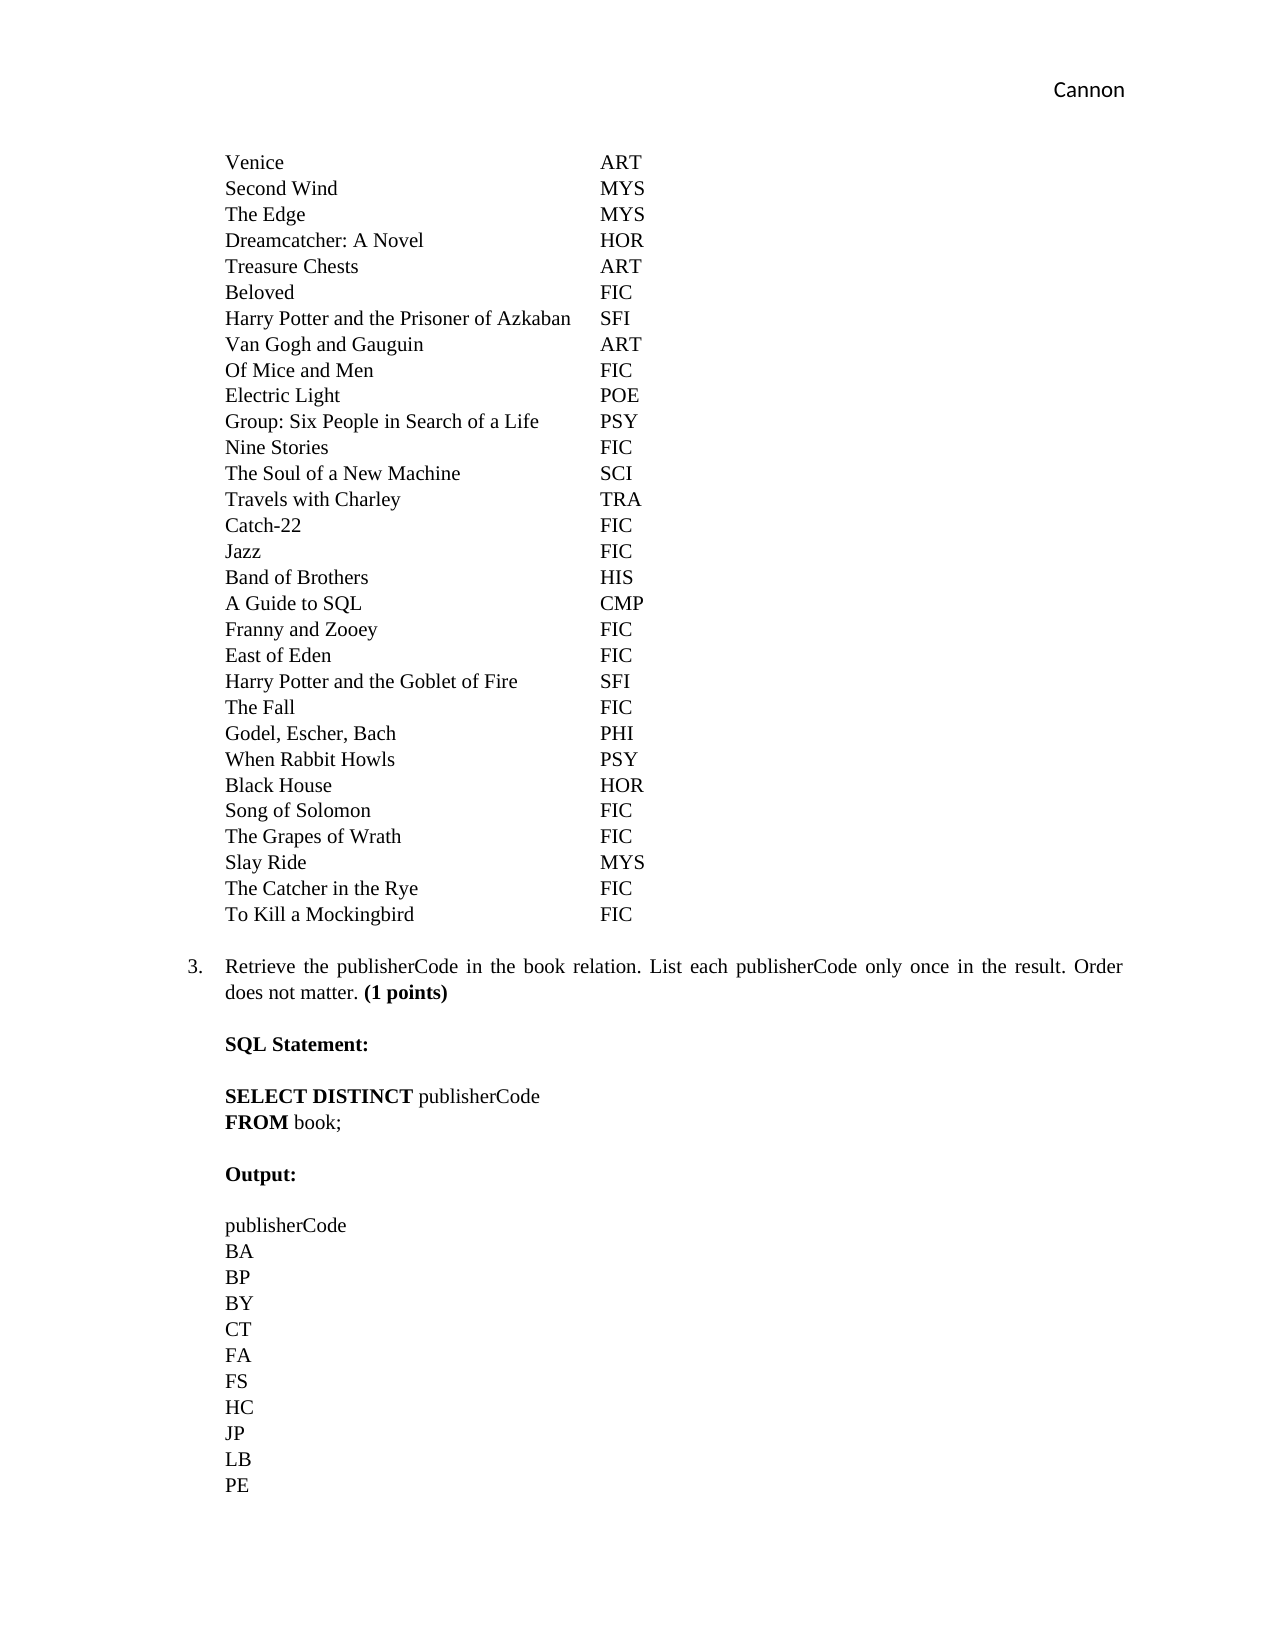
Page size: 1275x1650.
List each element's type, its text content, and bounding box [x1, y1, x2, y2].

list East of Eden FIC [225, 643, 1125, 667]
list Electric Light POE [225, 383, 1125, 407]
list Jazz FIC [225, 539, 1125, 563]
list The Grapes of Wrath FIC [225, 824, 1125, 848]
list Group: Six People in Search of a Life PSY [225, 409, 1125, 433]
list The Fall FIC [225, 695, 1125, 719]
list Retrieve the publisherCode in the book relation. List each publisherCode only once in the result. Order does not matter. (1 points) [187, 954, 1125, 1004]
list BP [225, 1265, 1125, 1289]
list HC [225, 1395, 1125, 1419]
list FA [225, 1343, 1125, 1367]
list LB [225, 1447, 1125, 1471]
list The Catcher in the Rye FIC [225, 876, 1125, 900]
list The Edge MYS [225, 202, 1125, 226]
list Godel, Escher, Bach PHI [225, 721, 1125, 745]
list Harry Potter and the Goblet of Fire SFI [225, 669, 1125, 693]
list SELECT DISTINCT publisherCode [225, 1084, 1125, 1108]
list Van Gogh and Gauguin ART [225, 332, 1125, 356]
list Harry Potter and the Prisoner of Azkaban SFI [225, 306, 1125, 330]
list Beloved FIC [225, 280, 1125, 304]
list Slay Ride MYS [225, 850, 1125, 874]
list Band of Brothers HIS [225, 565, 1125, 589]
list When Rabbit Howls PSY [225, 747, 1125, 771]
list Travels with Charley TRA [225, 487, 1125, 511]
list SQL Statement: [225, 1032, 1125, 1056]
list Nine Stories FIC [225, 435, 1125, 459]
list Second Wind MYS [225, 176, 1125, 200]
list Franny and Zooey FIC [225, 617, 1125, 641]
list A Guide to SQL CMP [225, 591, 1125, 615]
list Dreamcatcher: A Novel HOR [225, 228, 1125, 252]
list Treasure Chests ART [225, 254, 1125, 278]
list BY [225, 1291, 1125, 1315]
list FS [225, 1369, 1125, 1393]
list PE [225, 1473, 1125, 1497]
list The Soul of a New Machine SCI [225, 461, 1125, 485]
list Black House HOR [225, 772, 1125, 797]
list Venice ART [225, 150, 1125, 174]
list Song of Solomon FIC [225, 798, 1125, 822]
list To Kill a Mockingbird FIC [225, 902, 1125, 926]
list Output: [225, 1162, 1125, 1186]
list JP [225, 1421, 1125, 1445]
list BA [225, 1239, 1125, 1263]
list Of Mice and Men FIC [225, 357, 1125, 382]
list FROM book; [225, 1110, 1125, 1134]
list publisherCode [225, 1213, 1125, 1237]
list CT [225, 1317, 1125, 1341]
list Catch-22 FIC [225, 513, 1125, 537]
